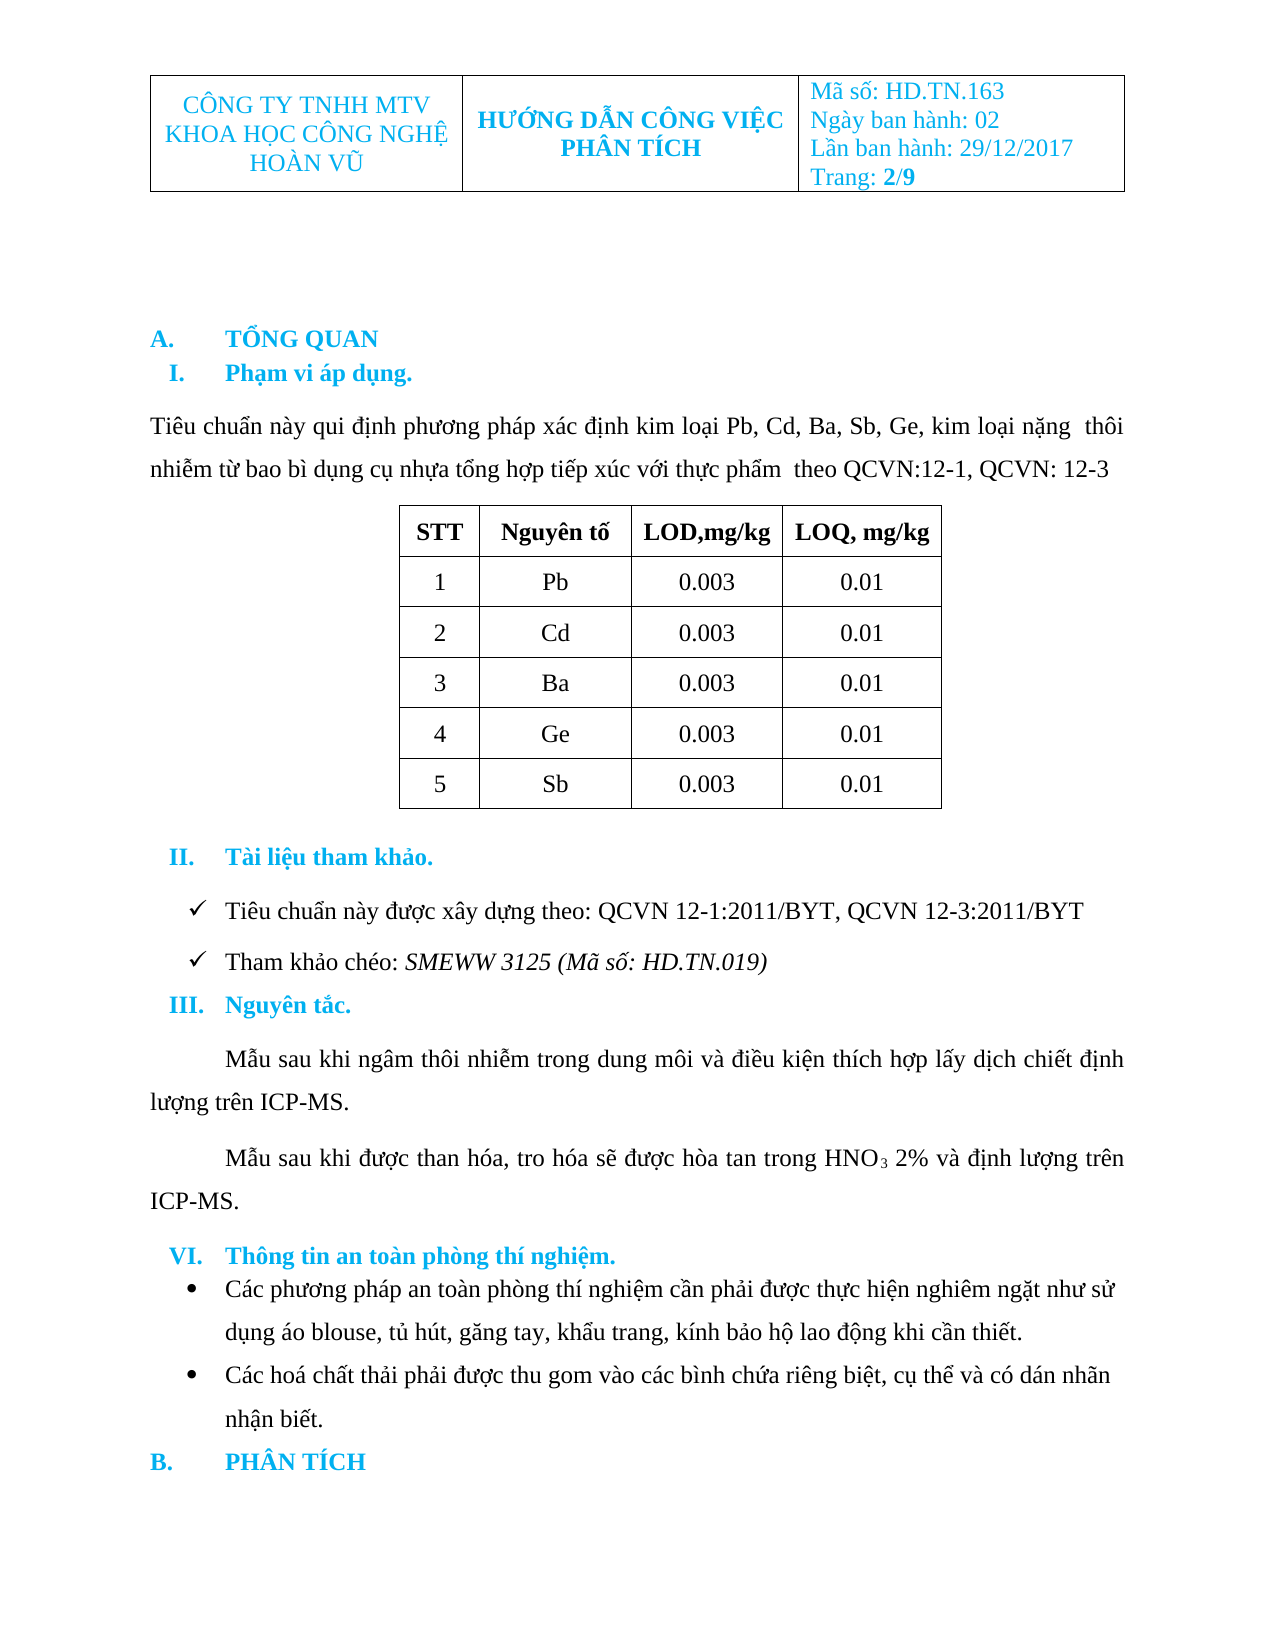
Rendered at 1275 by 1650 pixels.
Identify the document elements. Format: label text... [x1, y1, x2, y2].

text Tiêu chuẩn này qui định phương pháp xác định kim loại Pb, Cd, Ba, Sb, Ge, kim loại nặng thôi nhiễm từ bao bì dụng cụ nhựa tổng hợp tiếp xúc với thực phẩm theo QCVN:12-1, QCVN: 12-3 [150, 411, 1125, 483]
table_cell Cd [480, 607, 631, 657]
list Phạm vi áp dụng. [169, 358, 1125, 386]
table_header STT [400, 506, 479, 556]
list Thông tin an toàn phòng thí nghiệm. [169, 1241, 1125, 1270]
list Tham khảo chéo: SMEWW 3125 (Mã số: HD.TN.019) [187, 947, 1125, 976]
table_cell 2 [400, 607, 479, 657]
table_cell 0.003 [632, 557, 782, 606]
list Nguyên tắc. [169, 990, 1125, 1019]
text Mẫu sau khi ngâm thôi nhiễm trong dung môi và điều kiện thích hợp lấy dịch chiết định lượng trên ICP-MS. [150, 1044, 1125, 1116]
table_cell 0.003 [632, 607, 782, 657]
table_cell Sb [480, 759, 631, 808]
table_cell 0.01 [783, 557, 941, 606]
table_cell Ge [480, 708, 631, 758]
table_cell 3 [400, 658, 479, 707]
table_cell 0.01 [783, 759, 941, 808]
table_cell 1 [400, 557, 479, 606]
table_cell 5 [400, 759, 479, 808]
table_cell Ba [480, 658, 631, 707]
table_cell 0.01 [783, 607, 941, 657]
table_cell 0.003 [632, 759, 782, 808]
table_cell 0.003 [632, 708, 782, 758]
text Mẫu sau khi được than hóa, tro hóa sẽ được hòa tan trong HNO3 2% và định lượng trên ICP-MS. [150, 1143, 1125, 1214]
list TỔNG QUAN [150, 324, 1125, 353]
table_cell Pb [480, 557, 631, 606]
list Tiêu chuẩn này được xây dựng theo: QCVN 12-1:2011/BYT, QCVN 12-3:2011/BYT [187, 896, 1125, 925]
table_cell 0.01 [783, 708, 941, 758]
list Các phương pháp an toàn phòng thí nghiệm cần phải được thực hiện nghiêm ngặt như sử dụng áo blouse, tủ hút, găng tay, khẩu trang, kính bảo hộ lao động khi cần thiết. [187, 1274, 1125, 1346]
table_header LOD,mg/kg [632, 506, 782, 556]
list PHÂN TÍCH [150, 1447, 1125, 1476]
table_header LOQ, mg/kg [783, 506, 941, 556]
table_cell 4 [400, 708, 479, 758]
table_cell 0.01 [783, 658, 941, 707]
table_header Nguyên tố [480, 506, 631, 556]
list Các hoá chất thải phải được thu gom vào các bình chứa riêng biệt, cụ thể và có dán nhãn nhận biết. [187, 1361, 1125, 1432]
table_cell 0.003 [632, 658, 782, 707]
list Tài liệu tham khảo. [169, 842, 1125, 871]
